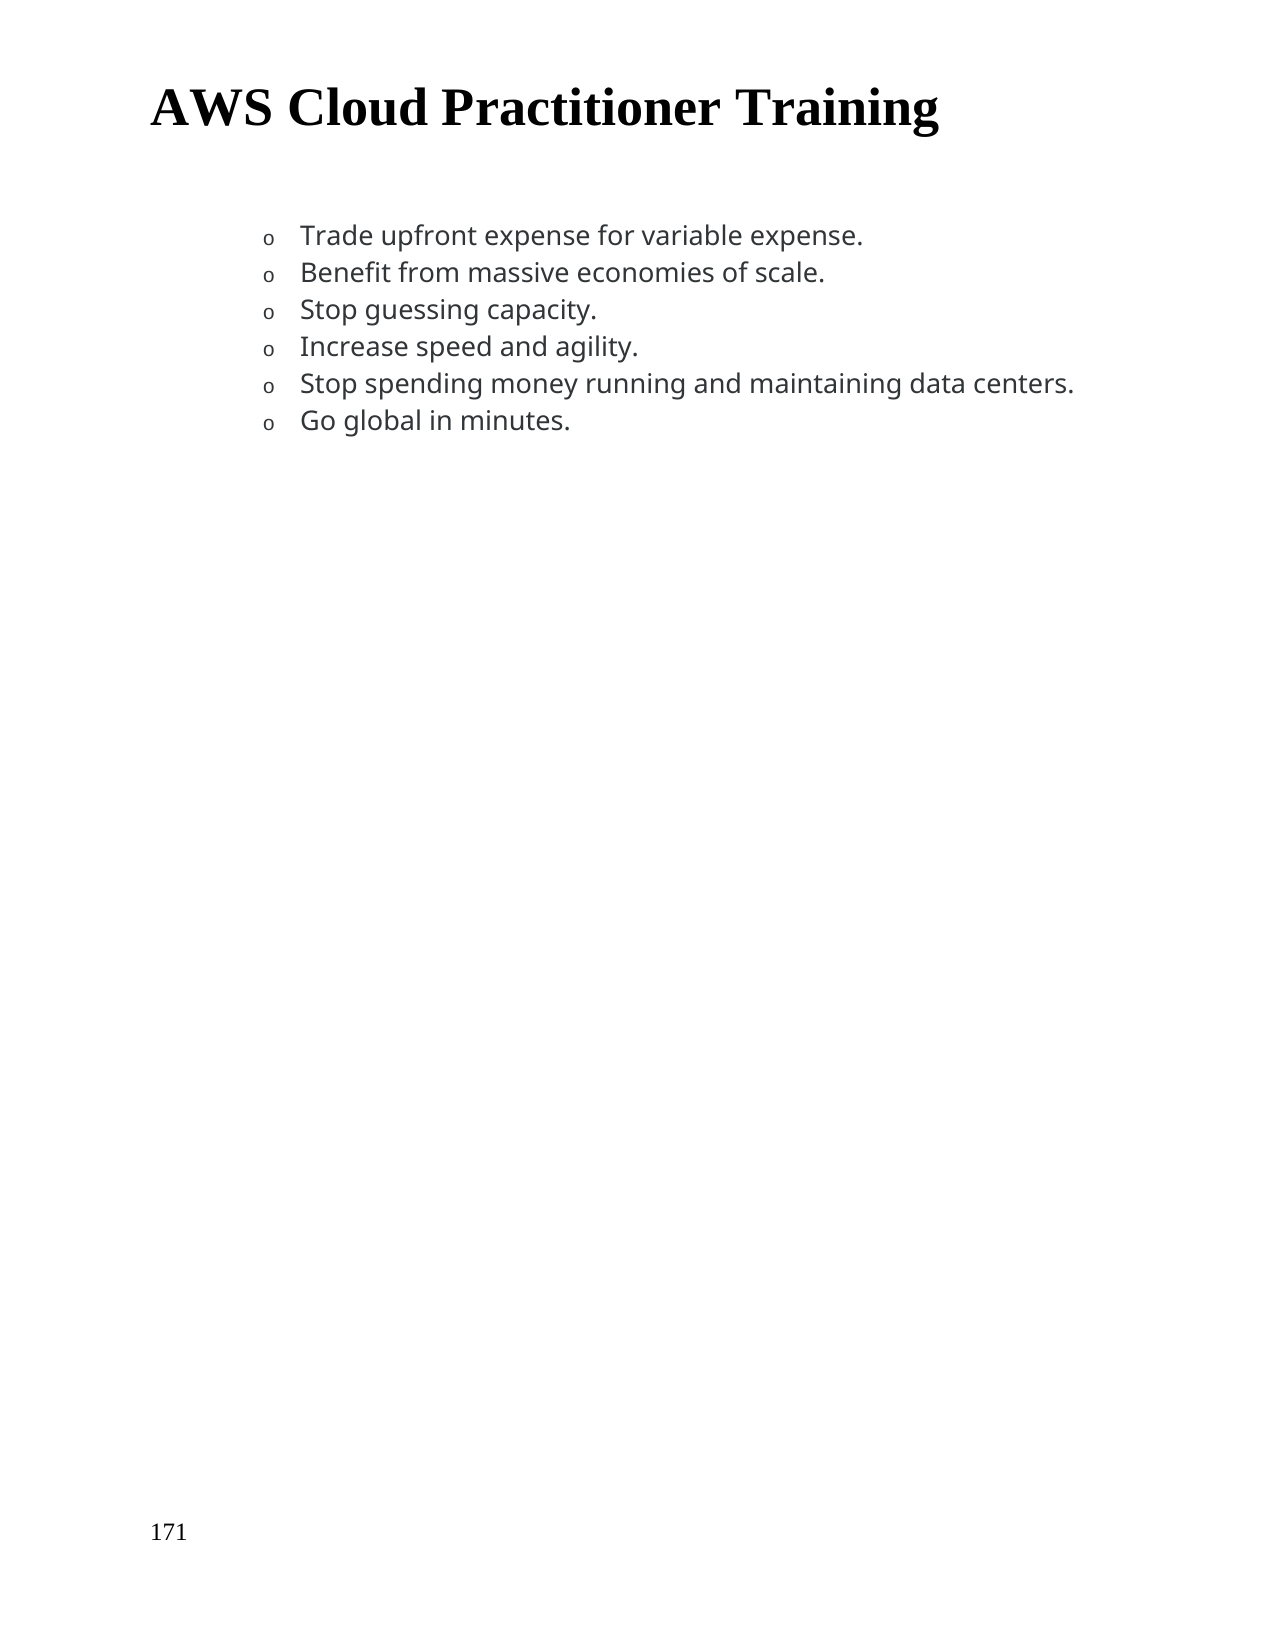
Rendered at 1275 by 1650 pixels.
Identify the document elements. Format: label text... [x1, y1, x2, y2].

list Stop spending money running and maintaining data centers. [262, 364, 1125, 401]
list Trade upfront expense for variable expense. [262, 217, 1125, 254]
list Stop guessing capacity. [262, 291, 1125, 327]
list Increase speed and agility. [262, 327, 1125, 364]
list Benefit from massive economies of scale. [262, 254, 1125, 291]
list Go global in minutes. [262, 401, 1125, 438]
